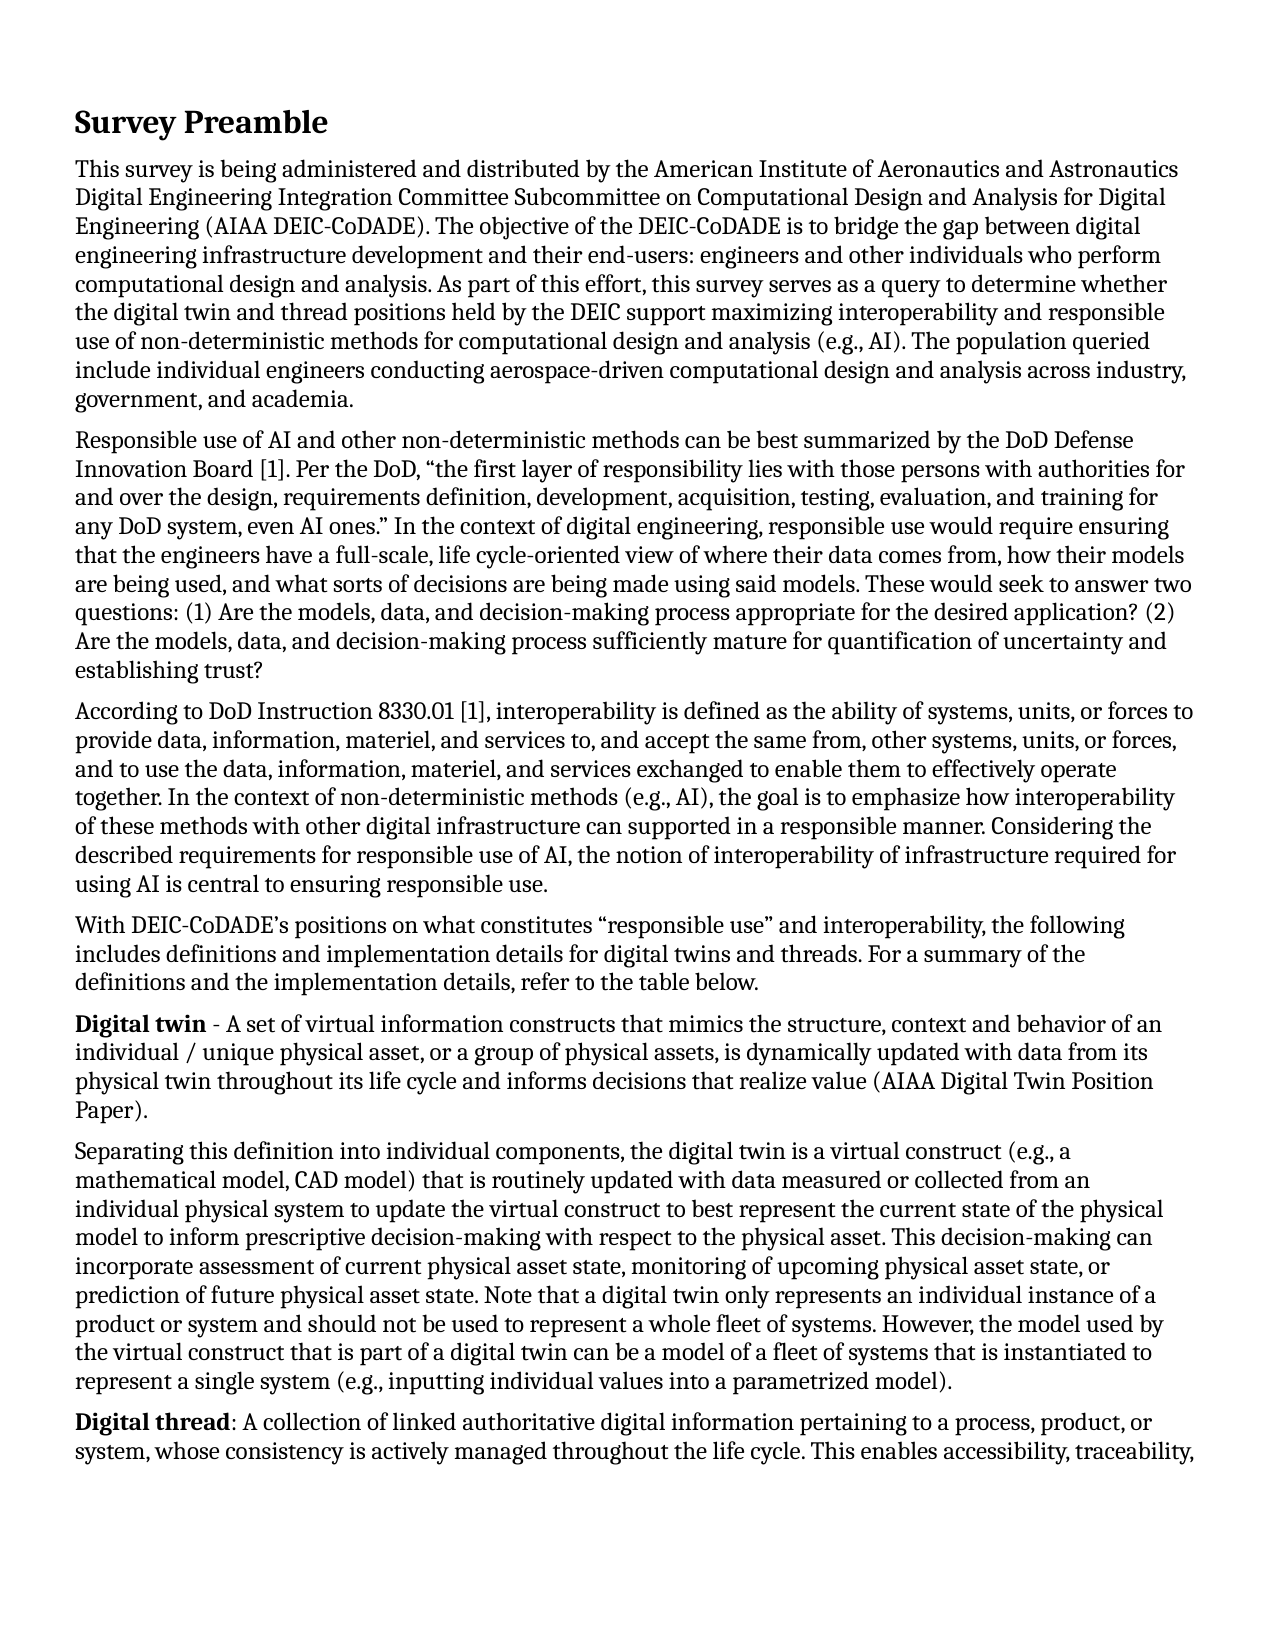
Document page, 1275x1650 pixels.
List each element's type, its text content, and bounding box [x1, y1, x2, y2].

subtitle Survey Preamble [75, 104, 1200, 142]
text Digital twin - A set of virtual information constructs that mimics the structure, context and behavior of an individual / unique physical asset, or a group of physical assets, is dynamically updated with data from its physical twin throughout its life cycle and informs decisions that realize value (AIAA Digital Twin Position Paper). [75, 1009, 1200, 1124]
text Responsible use of AI and other non-deterministic methods can be best summarized by the DoD Defense Innovation Board . Per the DoD, “the first layer of responsibility lies with those persons with authorities for and over the design, requirements definition, development, acquisition, testing, evaluation, and training for any DoD system, even AI ones.” In the context of digital engineering, responsible use would require ensuring that the engineers have a full-scale, life cycle-oriented view of where their data comes from, how their models are being used, and what sorts of decisions are being made using said models. These would seek to answer two questions: (1) Are the models, data, and decision-making process appropriate for the desired application? (2) Are the models, data, and decision-making process sufficiently mature for quantification of uncertainty and establishing trust? [75, 426, 1200, 684]
text With DEIC-CoDADE’s positions on what constitutes “responsible use” and interoperability, the following includes definitions and implementation details for digital twins and threads. For a summary of the definitions and the implementation details, refer to the table below. [75, 911, 1200, 997]
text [75, 1408, 1200, 1466]
text According to DoD Instruction 8330.01, interoperability is defined as the ability of systems, units, or forces to provide data, information, materiel, and services to, and accept the same from, other systems, units, or forces, and to use the data, information, materiel, and services exchanged to enable them to effectively operate together. In the context of non-deterministic methods (e.g., AI), the goal is to emphasize how interoperability of these methods with other digital infrastructure can supported in a responsible manner. Considering the described requirements for responsible use of AI, the notion of interoperability of infrastructure required for using AI is central to ensuring responsible use. [75, 697, 1200, 898]
text This survey is being administered and distributed by the American Institute of Aeronautics and Astronautics Digital Engineering Integration Committee Subcommittee on Computational Design and Analysis for Digital Engineering (AIAA DEIC-CoDADE). The objective of the DEIC-CoDADE is to bridge the gap between digital engineering infrastructure development and their end-users: engineers and other individuals who perform computational design and analysis. As part of this effort, this survey serves as a query to determine whether the digital twin and thread positions held by the DEIC support maximizing interoperability and responsible use of non-deterministic methods for computational design and analysis (e.g., AI). The population queried include individual engineers conducting aerospace-driven computational design and analysis across industry, government, and academia. [75, 154, 1200, 413]
text Separating this definition into individual components, the digital twin is a virtual construct (e.g., a mathematical model, CAD model) that is routinely updated with data measured or collected from an individual physical system to update the virtual construct to best represent the current state of the physical model to inform prescriptive decision-making with respect to the physical asset. This decision-making can incorporate assessment of current physical asset state, monitoring of upcoming physical asset state, or prediction of future physical asset state. Note that a digital twin only represents an individual instance of a product or system and should not be used to represent a whole fleet of systems. However, the model used by the virtual construct that is part of a digital twin can be a model of a fleet of systems that is instantiated to represent a single system (e.g., inputting individual values into a parametrized model). [75, 1137, 1200, 1396]
